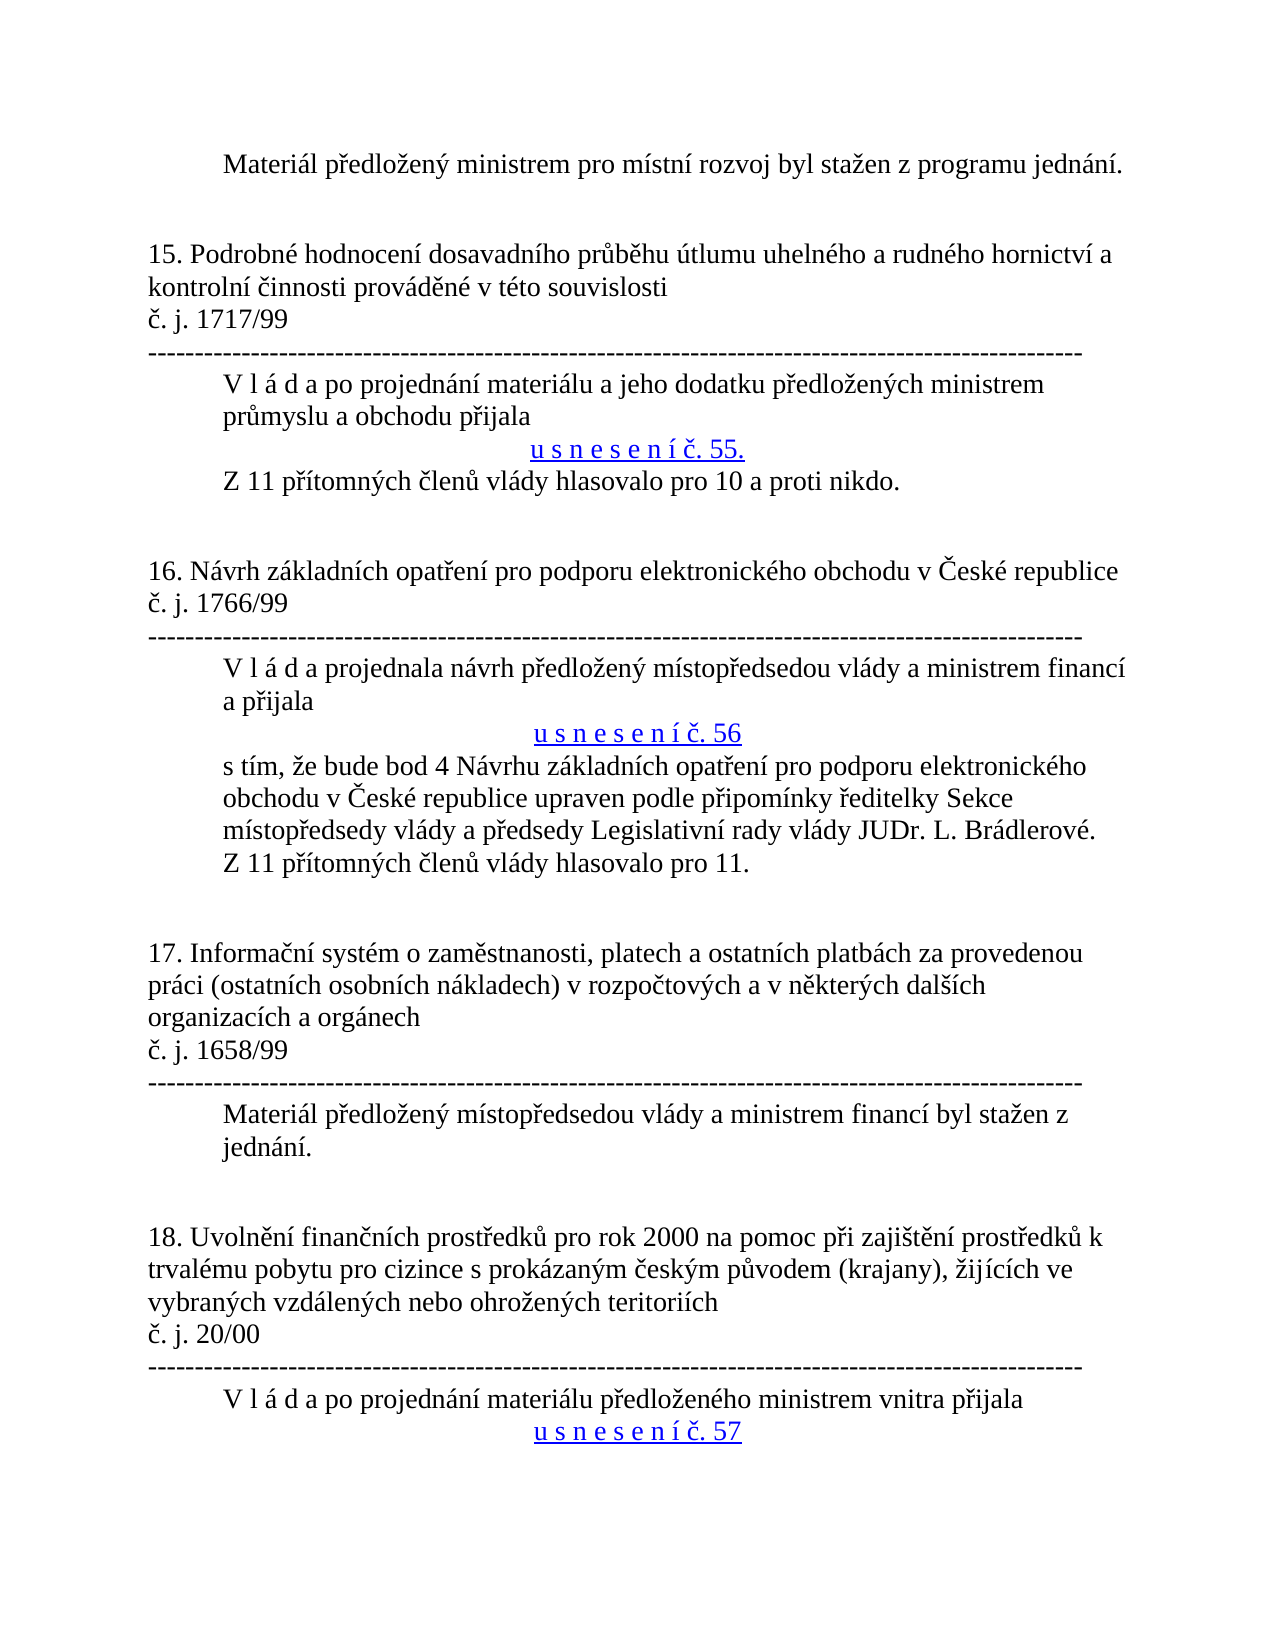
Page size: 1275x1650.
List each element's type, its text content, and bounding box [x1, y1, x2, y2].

text 15. Podrobné hodnocení dosavadního průběhu útlumu uhelného a rudného hornictví a kontrolní činnosti prováděné v této souvislosti č. j. 1717/99 ---------------------------------------------------------------------------------------------------- [148, 180, 1127, 367]
text u s n e s e n í č. 55. [148, 432, 1127, 464]
text V l á d a po projednání materiálu předloženého ministrem vnitra přijala [223, 1382, 1127, 1414]
text u s n e s e n í č. 57 [148, 1414, 1127, 1447]
text u s n e s e n í č. 56 [148, 716, 1127, 748]
text s tím, že bude bod 4 Návrhu základních opatření pro podporu elektronického obchodu v České republice upraven podle připomínky ředitelky Sekce místopředsedy vlády a předsedy Legislativní rady vlády JUDr. L. Brádlerové. [223, 748, 1127, 846]
text Z 11 přítomných členů vlády hlasovalo pro 10 a proti nikdo. [223, 464, 1127, 497]
text Z 11 přítomných členů vlády hlasovalo pro 11. [223, 846, 1127, 878]
text 16. Návrh základních opatření pro podporu elektronického obchodu v České republice č. j. 1766/99 ---------------------------------------------------------------------------------------------------- [148, 497, 1127, 651]
text Materiál předložený ministrem pro místní rozvoj byl stažen z programu jednání. [223, 148, 1127, 180]
text Materiál předložený místopředsedou vlády a ministrem financí byl stažen z jednání. [223, 1098, 1127, 1162]
text V l á d a po projednání materiálu a jeho dodatku předložených ministrem průmyslu a obchodu přijala [223, 367, 1127, 432]
text V l á d a projednala návrh předložený místopředsedou vlády a ministrem financí a přijala [223, 651, 1127, 716]
text 17. Informační systém o zaměstnanosti, platech a ostatních platbách za provedenou práci (ostatních osobních nákladech) v rozpočtových a v některých dalších organizacích a orgánech č. j. 1658/99 ---------------------------------------------------------------------------------------------------- [148, 878, 1127, 1098]
text 18. Uvolnění finančních prostředků pro rok 2000 na pomoc při zajištění prostředků k trvalému pobytu pro cizince s prokázaným českým původem (krajany), žijících ve vybraných vzdálených nebo ohrožených teritoriích č. j. 20/00 ---------------------------------------------------------------------------------------------------- [148, 1162, 1127, 1382]
